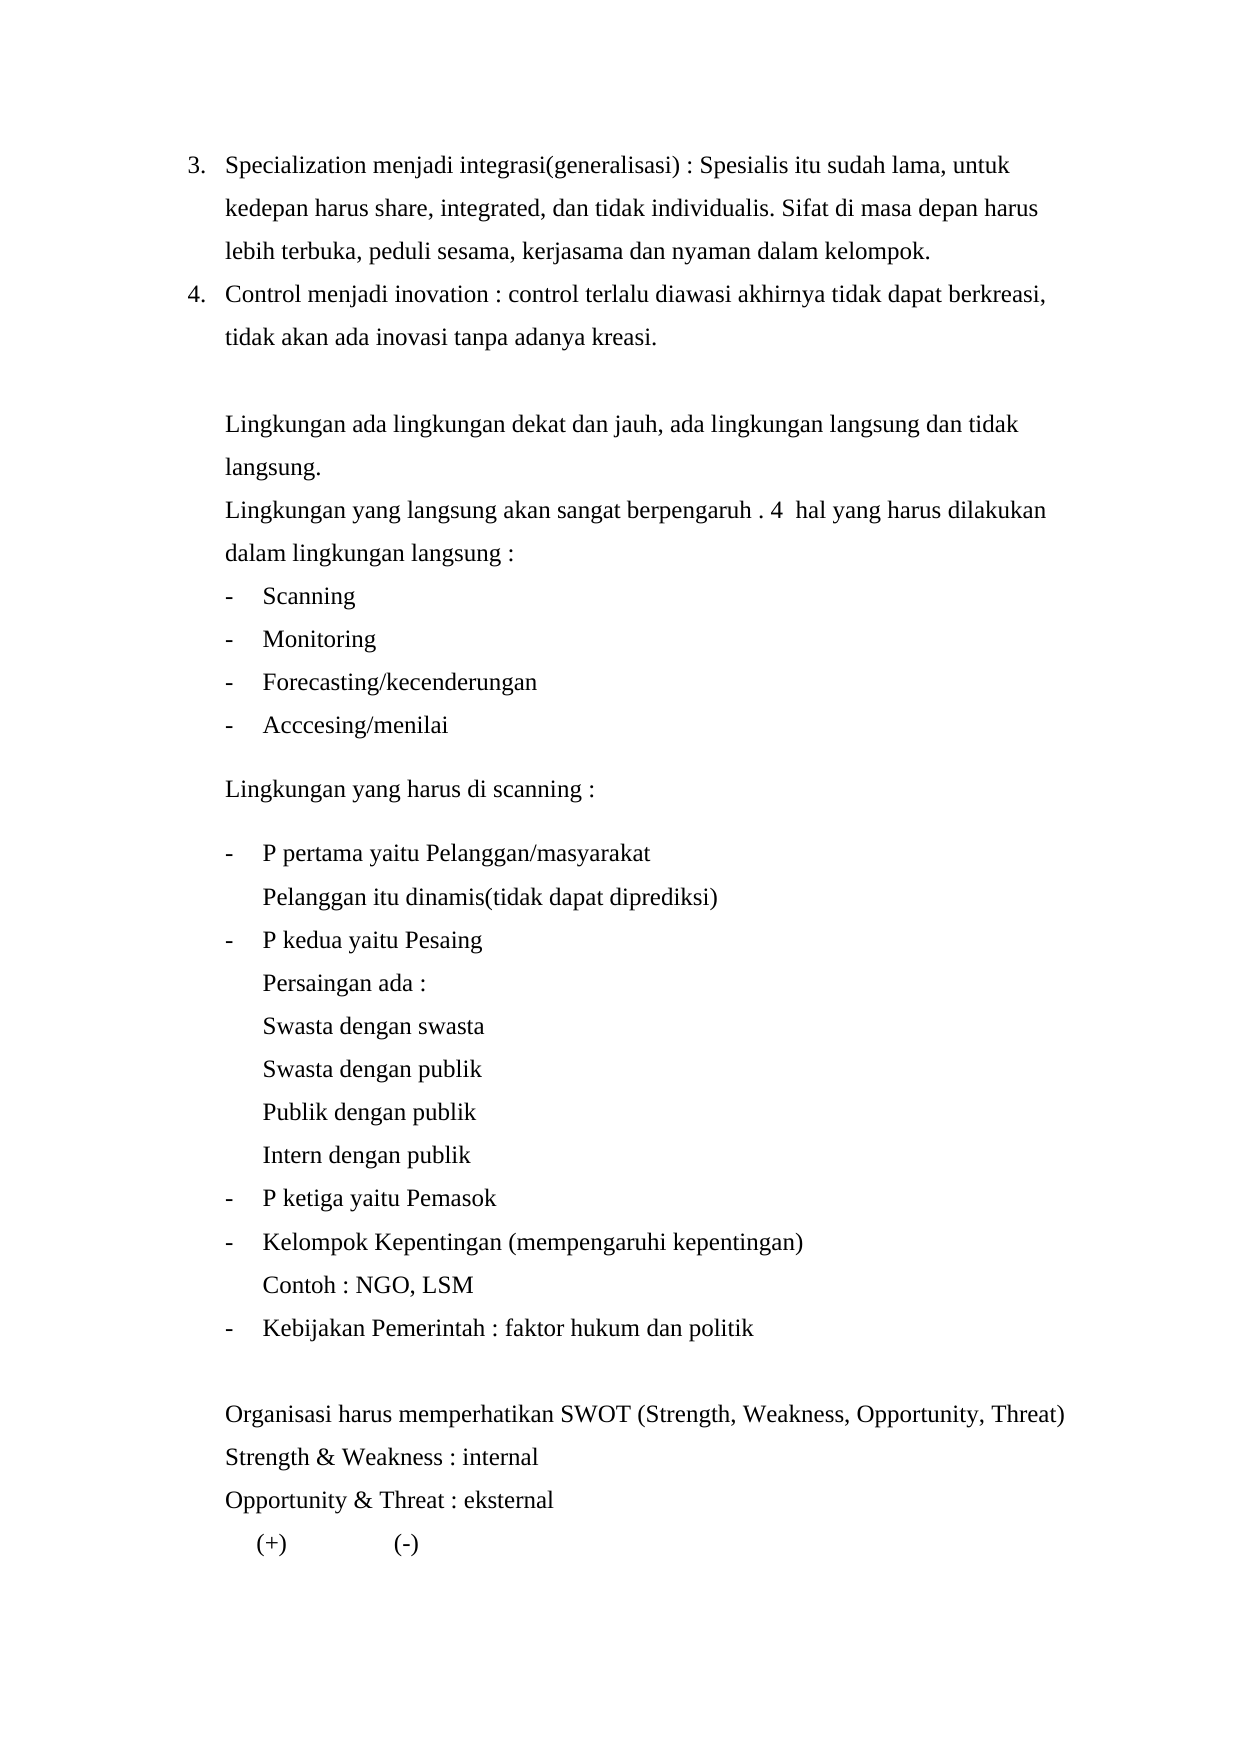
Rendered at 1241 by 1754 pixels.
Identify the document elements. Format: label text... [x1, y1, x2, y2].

list P kedua yaitu Pesaing [225, 925, 1090, 953]
list Intern dengan publik [262, 1140, 1090, 1169]
list Swasta dengan publik [262, 1054, 1090, 1083]
list Kebijakan Pemerintah : faktor hukum dan politik [225, 1313, 1090, 1342]
list Pelanggan itu dinamis(tidak dapat diprediksi) [262, 882, 1090, 910]
list Lingkungan ada lingkungan dekat dan jauh, ada lingkungan langsung dan tidak langsung. [225, 409, 1090, 481]
list Publik dengan publik [262, 1097, 1090, 1126]
list Organisasi harus memperhatikan SWOT (Strength, Weakness, Opportunity, Threat) [225, 1399, 1090, 1428]
list Contoh : NGO, LSM [262, 1270, 1090, 1298]
list Kelompok Kepentingan (mempengaruhi kepentingan) [225, 1227, 1090, 1255]
list Acccesing/menilai [225, 711, 1090, 739]
list Lingkungan yang langsung akan sangat berpengaruh . 4 hal yang harus dilakukan dalam lingkungan langsung : [225, 495, 1090, 567]
list Swasta dengan swasta [262, 1011, 1090, 1040]
list Strength & Weakness : internal [225, 1442, 1090, 1471]
list Opportunity & Threat : eksternal [225, 1485, 1090, 1514]
list Specialization menjadi integrasi(generalisasi) : Spesialis itu sudah lama, untuk kedepan harus share, integrated, dan tidak individualis. Sifat di masa depan harus lebih terbuka, peduli sesama, kerjasama dan nyaman dalam kelompok. [187, 150, 1090, 265]
list (+) (-) [225, 1528, 1090, 1557]
list Monitoring [225, 624, 1090, 653]
text Lingkungan yang harus di scanning : [225, 774, 1090, 803]
list P ketiga yaitu Pemasok [225, 1183, 1090, 1212]
list Scanning [225, 581, 1090, 610]
list Persaingan ada : [262, 968, 1090, 997]
list P pertama yaitu Pelanggan/masyarakat [225, 838, 1090, 867]
list Control menjadi inovation : control terlalu diawasi akhirnya tidak dapat berkreasi, tidak akan ada inovasi tanpa adanya kreasi. [187, 279, 1090, 351]
list Forecasting/kecenderungan [225, 667, 1090, 696]
